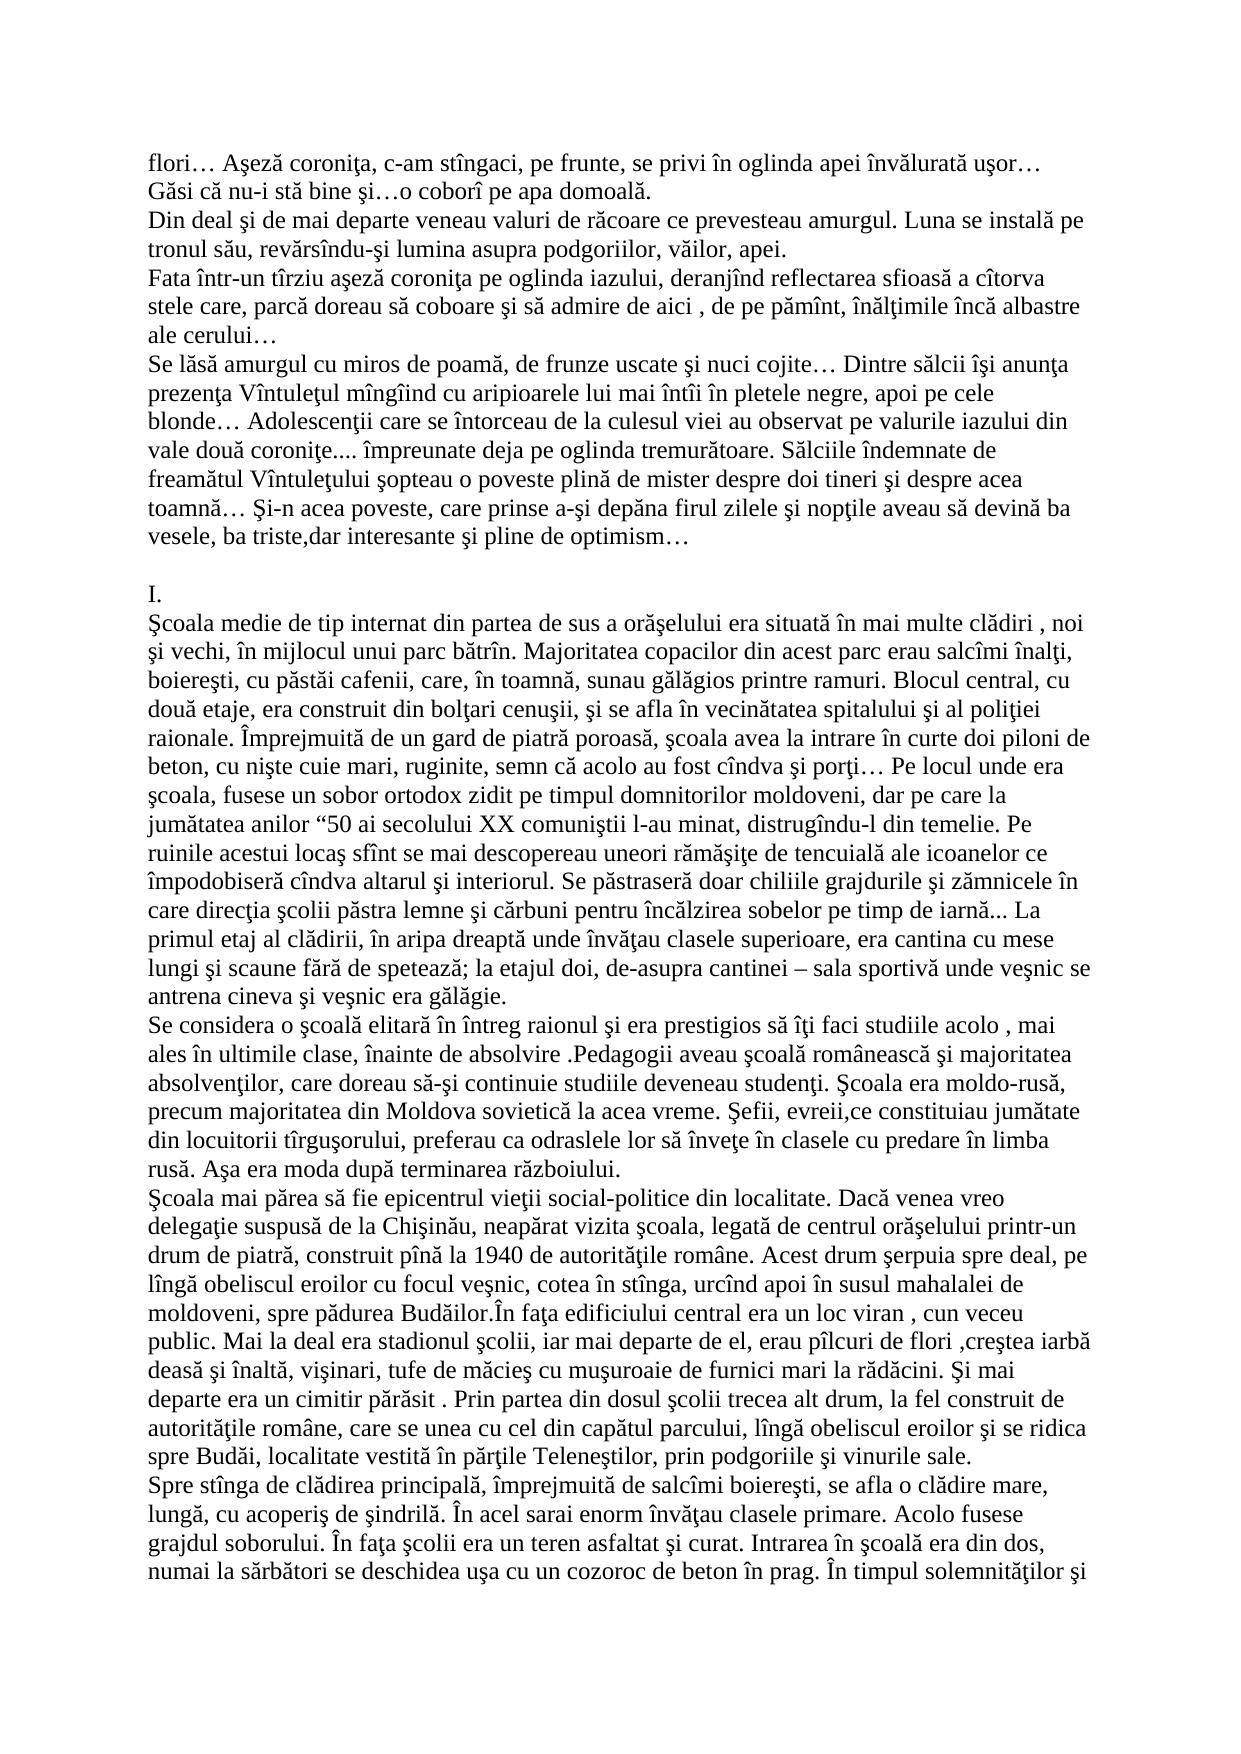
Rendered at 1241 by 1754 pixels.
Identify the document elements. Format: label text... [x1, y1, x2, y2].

text Fata într-un tîrziu aşeză coroniţa pe oglinda iazului, deranjînd reflectarea sfioasă a cîtorva stele care, parcă doreau să coboare şi să admire de aici , de pe pămînt, înălţimile încă albastre ale cerului… [148, 263, 1093, 349]
text I. [148, 579, 1093, 608]
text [148, 1470, 1093, 1585]
text Şcoala mai părea să fie epicentrul vieţii social-politice din localitate. Dacă venea vreo delegaţie suspusă de la Chişinău, neapărat vizita şcoala, legată de centrul orăşelului printr-un drum de piatră, construit pînă la 1940 de autorităţile române. Acest drum şerpuia spre deal, pe lîngă obeliscul eroilor cu focul veşnic, cotea în stînga, urcînd apoi în susul mahalalei de moldoveni, spre pădurea Budăilor.În faţa edificiului central era un loc viran , cun veceu public. Mai la deal era stadionul şcolii, iar mai departe de el, erau pîlcuri de flori ,creştea iarbă deasă şi înaltă, vişinari, tufe de măcieş cu muşuroaie de furnici mari la rădăcini. Şi mai departe era un cimitir părăsit . Prin partea din dosul şcolii trecea alt drum, la fel construit de autorităţile române, care se unea cu cel din capătul parcului, lîngă obeliscul eroilor şi se ridica spre Budăi, localitate vestită în părţile Teleneştilor, prin podgoriile şi vinurile sale. [148, 1183, 1093, 1470]
text Se considera o şcoală elitară în întreg raionul şi era prestigios să îţi faci studiile acolo , mai ales în ultimile clase, înainte de absolvire .Pedagogii aveau şcoală românească şi majoritatea absolvenţilor, care doreau să-şi continuie studiile deveneau studenţi. Şcoala era moldo-rusă, precum majoritatea din Moldova sovietică la acea vreme. Şefii, evreii,ce constituiau jumătate din locuitorii tîrguşorului, preferau ca odraslele lor să înveţe în clasele cu predare în limba rusă. Aşa era moda după terminarea războiului. [148, 1010, 1093, 1183]
text Se lăsă amurgul cu miros de poamă, de frunze uscate şi nuci cojite… Dintre sălcii îşi anunţa prezenţa Vîntuleţul mîngîind cu aripioarele lui mai întîi în pletele negre, apoi pe cele blonde… Adolescenţii care se întorceau de la culesul viei au observat pe valurile iazului din vale două coroniţe.... împreunate deja pe oglinda tremurătoare. Sălciile îndemnate de freamătul Vîntuleţului şopteau o poveste plină de mister despre doi tineri şi despre acea toamnă… Şi-n acea poveste, care prinse a-şi depăna firul zilele şi nopţile aveau să devină ba vesele, ba triste,dar interesante şi pline de optimism… [148, 349, 1093, 550]
text Şcoala medie de tip internat din partea de sus a orăşelului era situată în mai multe clădiri , noi şi vechi, în mijlocul unui parc bătrîn. Majoritatea copacilor din acest parc erau salcîmi înalţi, boiereşti, cu păstăi cafenii, care, în toamnă, sunau gălăgios printre ramuri. Blocul central, cu două etaje, era construit din bolţari cenuşii, şi se afla în vecinătatea spitalului şi al poliţiei raionale. Împrejmuită de un gard de piatră poroasă, şcoala avea la intrare în curte doi piloni de beton, cu nişte cuie mari, ruginite, semn că acolo au fost cîndva şi porţi… Pe locul unde era şcoala, fusese un sobor ortodox zidit pe timpul domnitorilor moldoveni, dar pe care la jumătatea anilor “50 ai secolului XX comuniştii l-au minat, distrugîndu-l din temelie. Pe ruinile acestui locaş sfînt se mai descopereau uneori rămăşiţe de tencuială ale icoanelor ce împodobiseră cîndva altarul şi interiorul. Se păstraseră doar chiliile grajdurile şi zămnicele în care direcţia şcolii păstra lemne şi cărbuni pentru încălzirea sobelor pe timp de iarnă... La primul etaj al clădirii, în aripa dreaptă unde învăţau clasele superioare, era cantina cu mese lungi şi scaune fără de spetează; la etajul doi, de-asupra cantinei – sala sportivă unde veşnic se antrena cineva şi veşnic era gălăgie. [148, 608, 1093, 1010]
text Din deal şi de mai departe veneau valuri de răcoare ce prevesteau amurgul. Luna se instală pe tronul său, revărsîndu-şi lumina asupra podgoriilor, văilor, apei. [148, 205, 1093, 263]
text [148, 148, 1093, 205]
